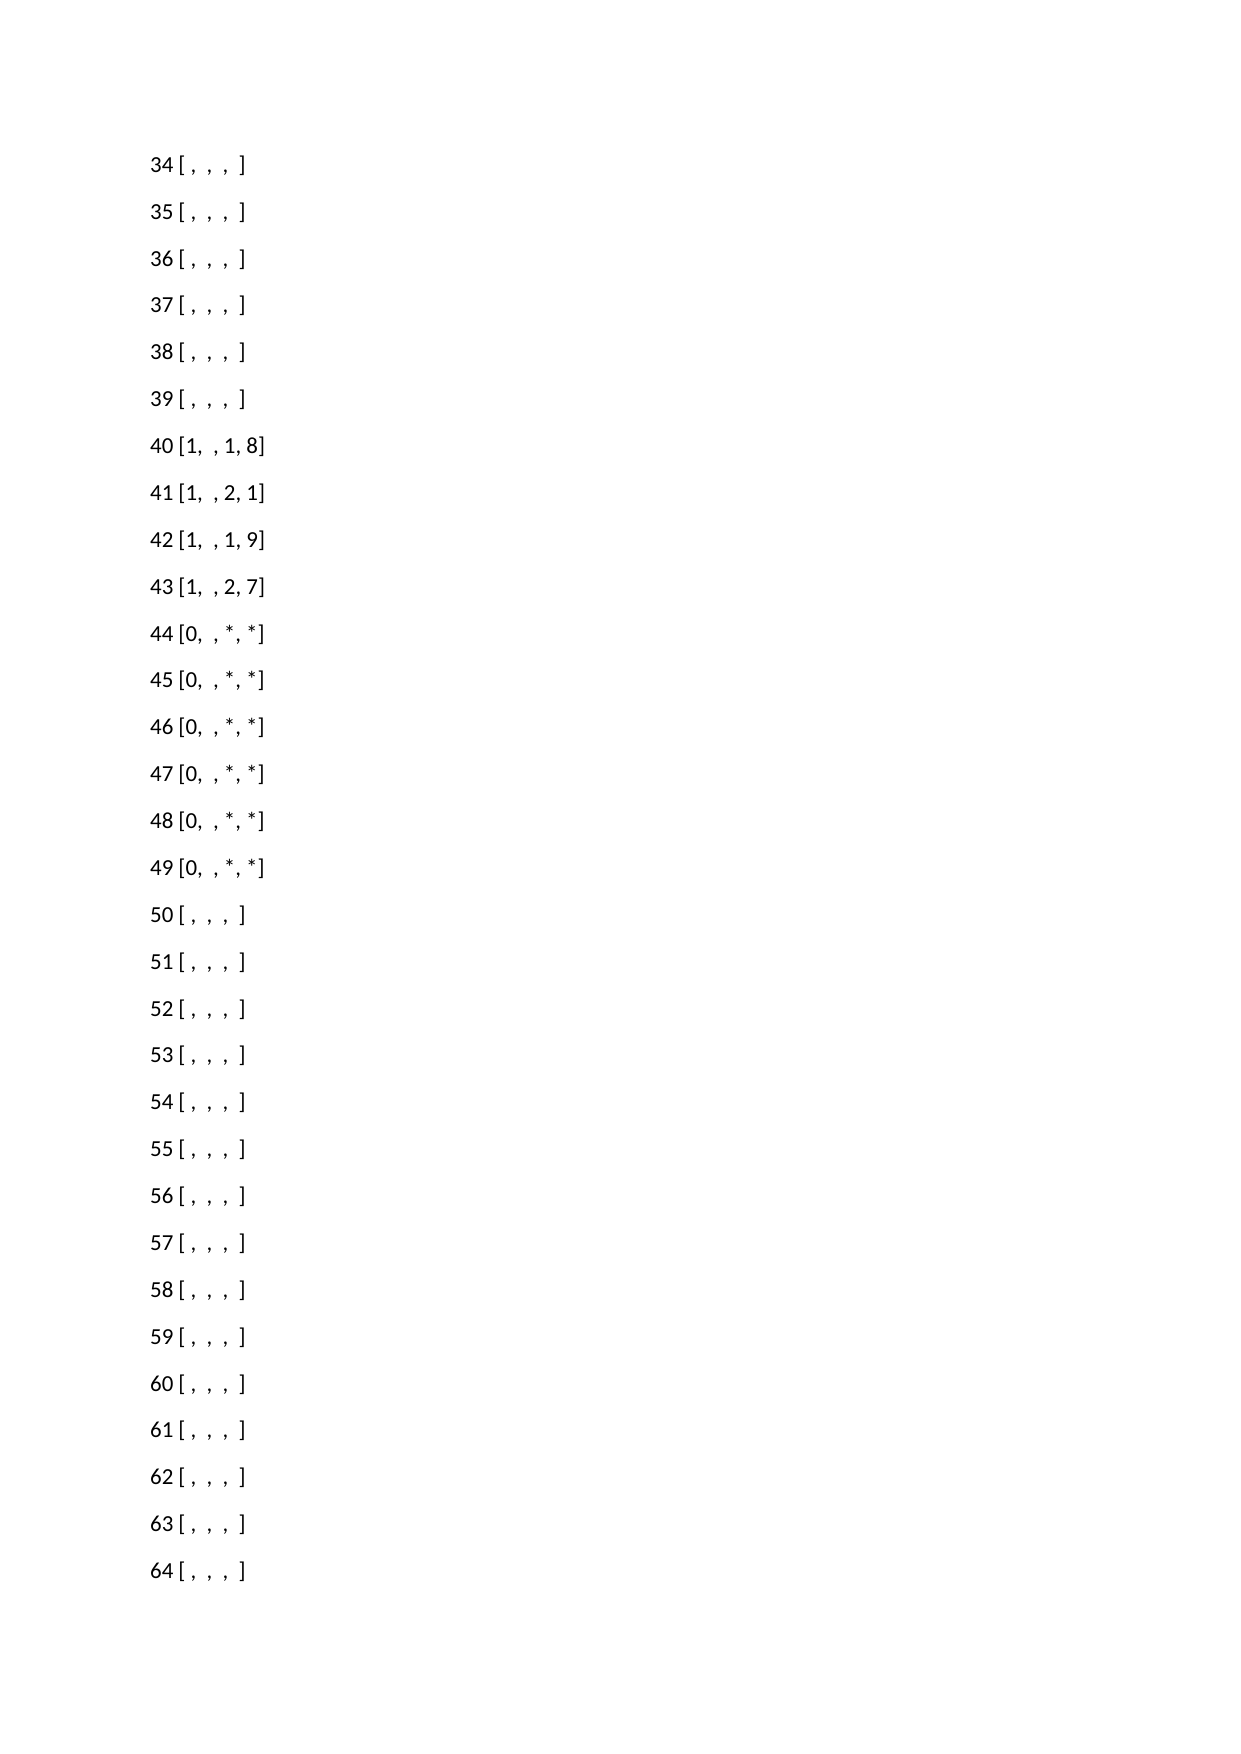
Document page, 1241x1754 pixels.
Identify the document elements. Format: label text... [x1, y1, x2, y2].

text 40 [1, , 1, 8] [150, 431, 1090, 459]
text 56 [ , , , ] [150, 1181, 1090, 1209]
text 49 [0, , *, *] [150, 853, 1090, 881]
text 51 [ , , , ] [150, 947, 1090, 975]
text 61 [ , , , ] [150, 1416, 1090, 1444]
text 38 [ , , , ] [150, 337, 1090, 366]
text 34 [ , , , ] [150, 150, 1090, 178]
text 60 [ , , , ] [150, 1369, 1090, 1397]
text 62 [ , , , ] [150, 1462, 1090, 1491]
text 36 [ , , , ] [150, 244, 1090, 272]
text 59 [ , , , ] [150, 1322, 1090, 1350]
text 63 [ , , , ] [150, 1509, 1090, 1537]
text 42 [1, , 1, 9] [150, 525, 1090, 553]
text 43 [1, , 2, 7] [150, 572, 1090, 600]
text 41 [1, , 2, 1] [150, 478, 1090, 506]
text 45 [0, , *, *] [150, 666, 1090, 694]
text 50 [ , , , ] [150, 900, 1090, 928]
text 57 [ , , , ] [150, 1228, 1090, 1256]
text 55 [ , , , ] [150, 1134, 1090, 1162]
text 48 [0, , *, *] [150, 806, 1090, 834]
text 44 [0, , *, *] [150, 619, 1090, 647]
text 46 [0, , *, *] [150, 712, 1090, 741]
text 47 [0, , *, *] [150, 759, 1090, 787]
text 35 [ , , , ] [150, 197, 1090, 225]
text 64 [ , , , ] [150, 1556, 1090, 1584]
text 53 [ , , , ] [150, 1041, 1090, 1069]
text 52 [ , , , ] [150, 994, 1090, 1022]
text 54 [ , , , ] [150, 1087, 1090, 1116]
text 58 [ , , , ] [150, 1275, 1090, 1303]
text 37 [ , , , ] [150, 291, 1090, 319]
text 39 [ , , , ] [150, 384, 1090, 412]
